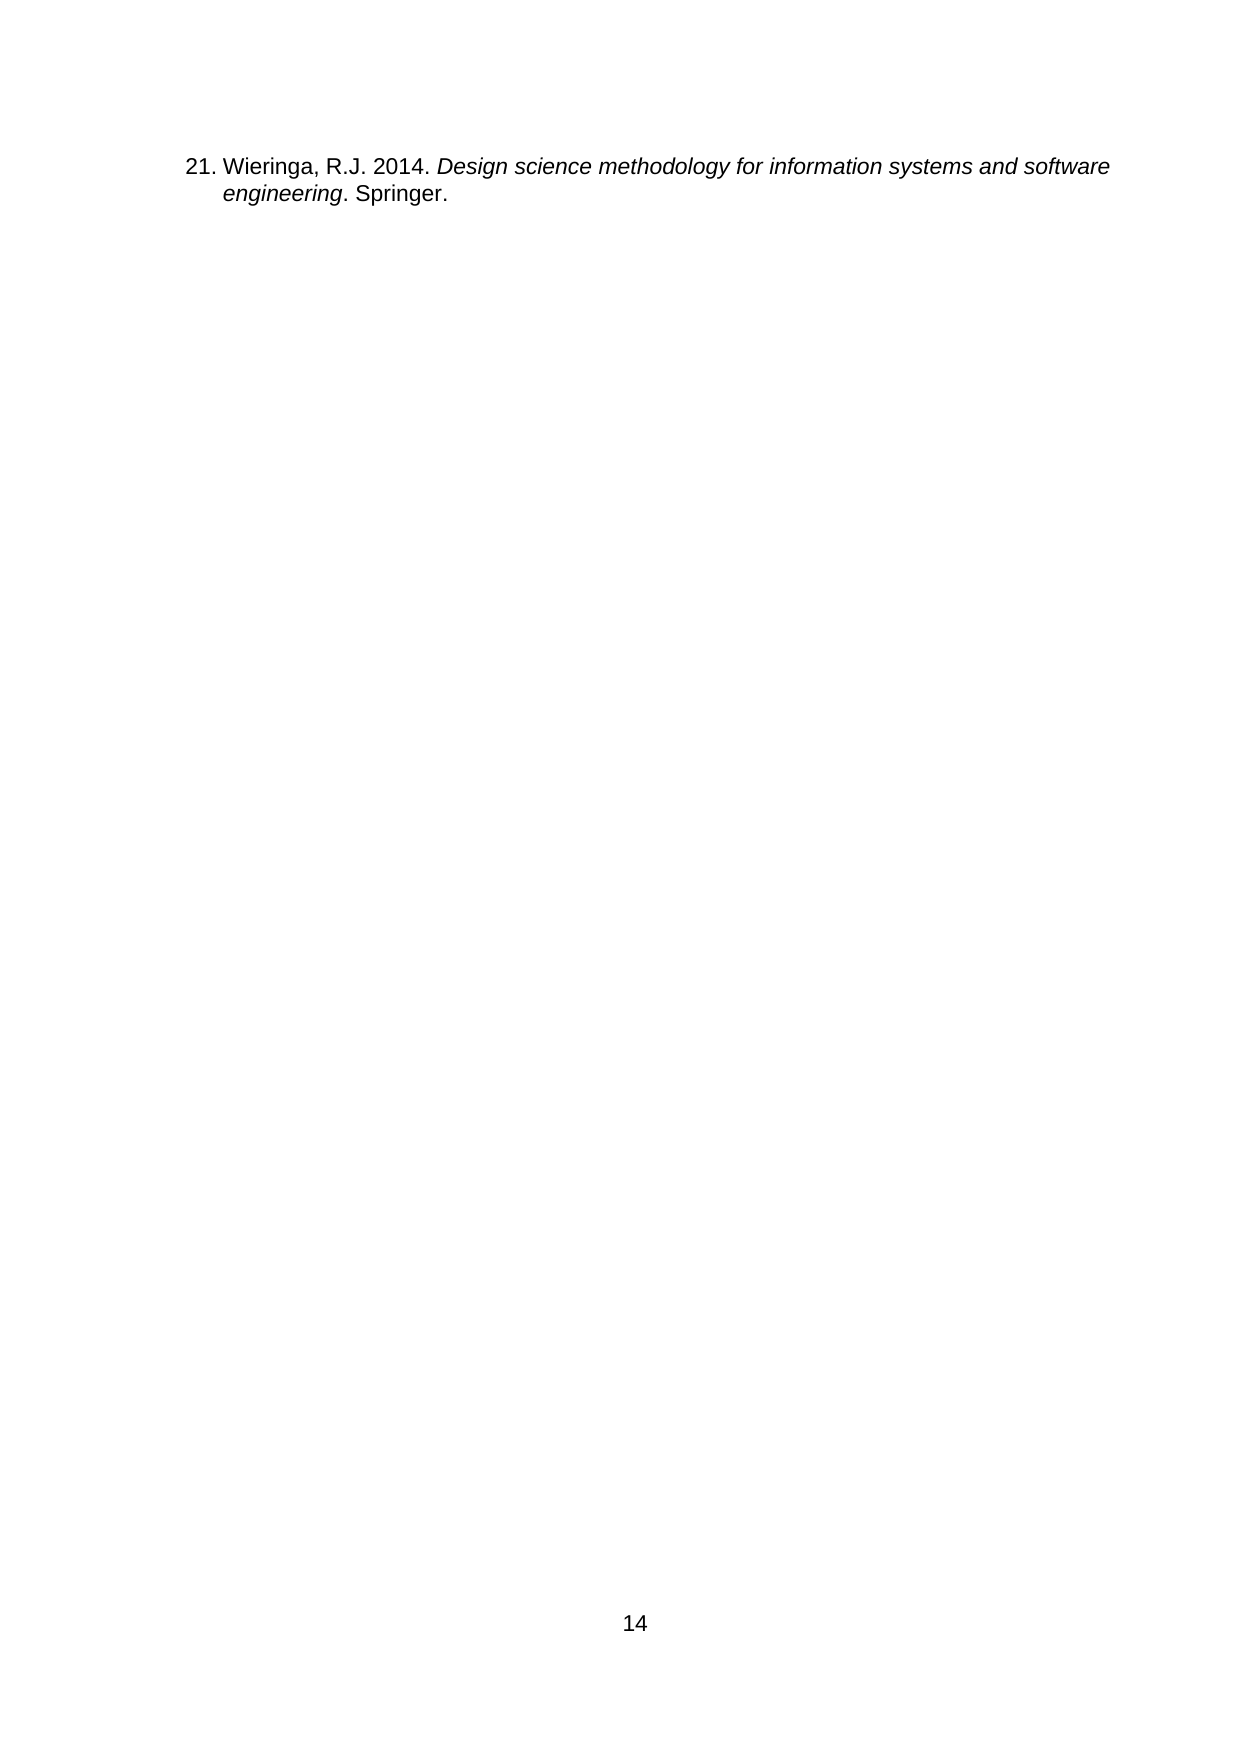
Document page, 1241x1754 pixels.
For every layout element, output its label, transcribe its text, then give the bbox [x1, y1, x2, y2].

list Wieringa, R.J. 2014. Design science methodology for information systems and software engineering. Springer. [185, 153, 1122, 206]
